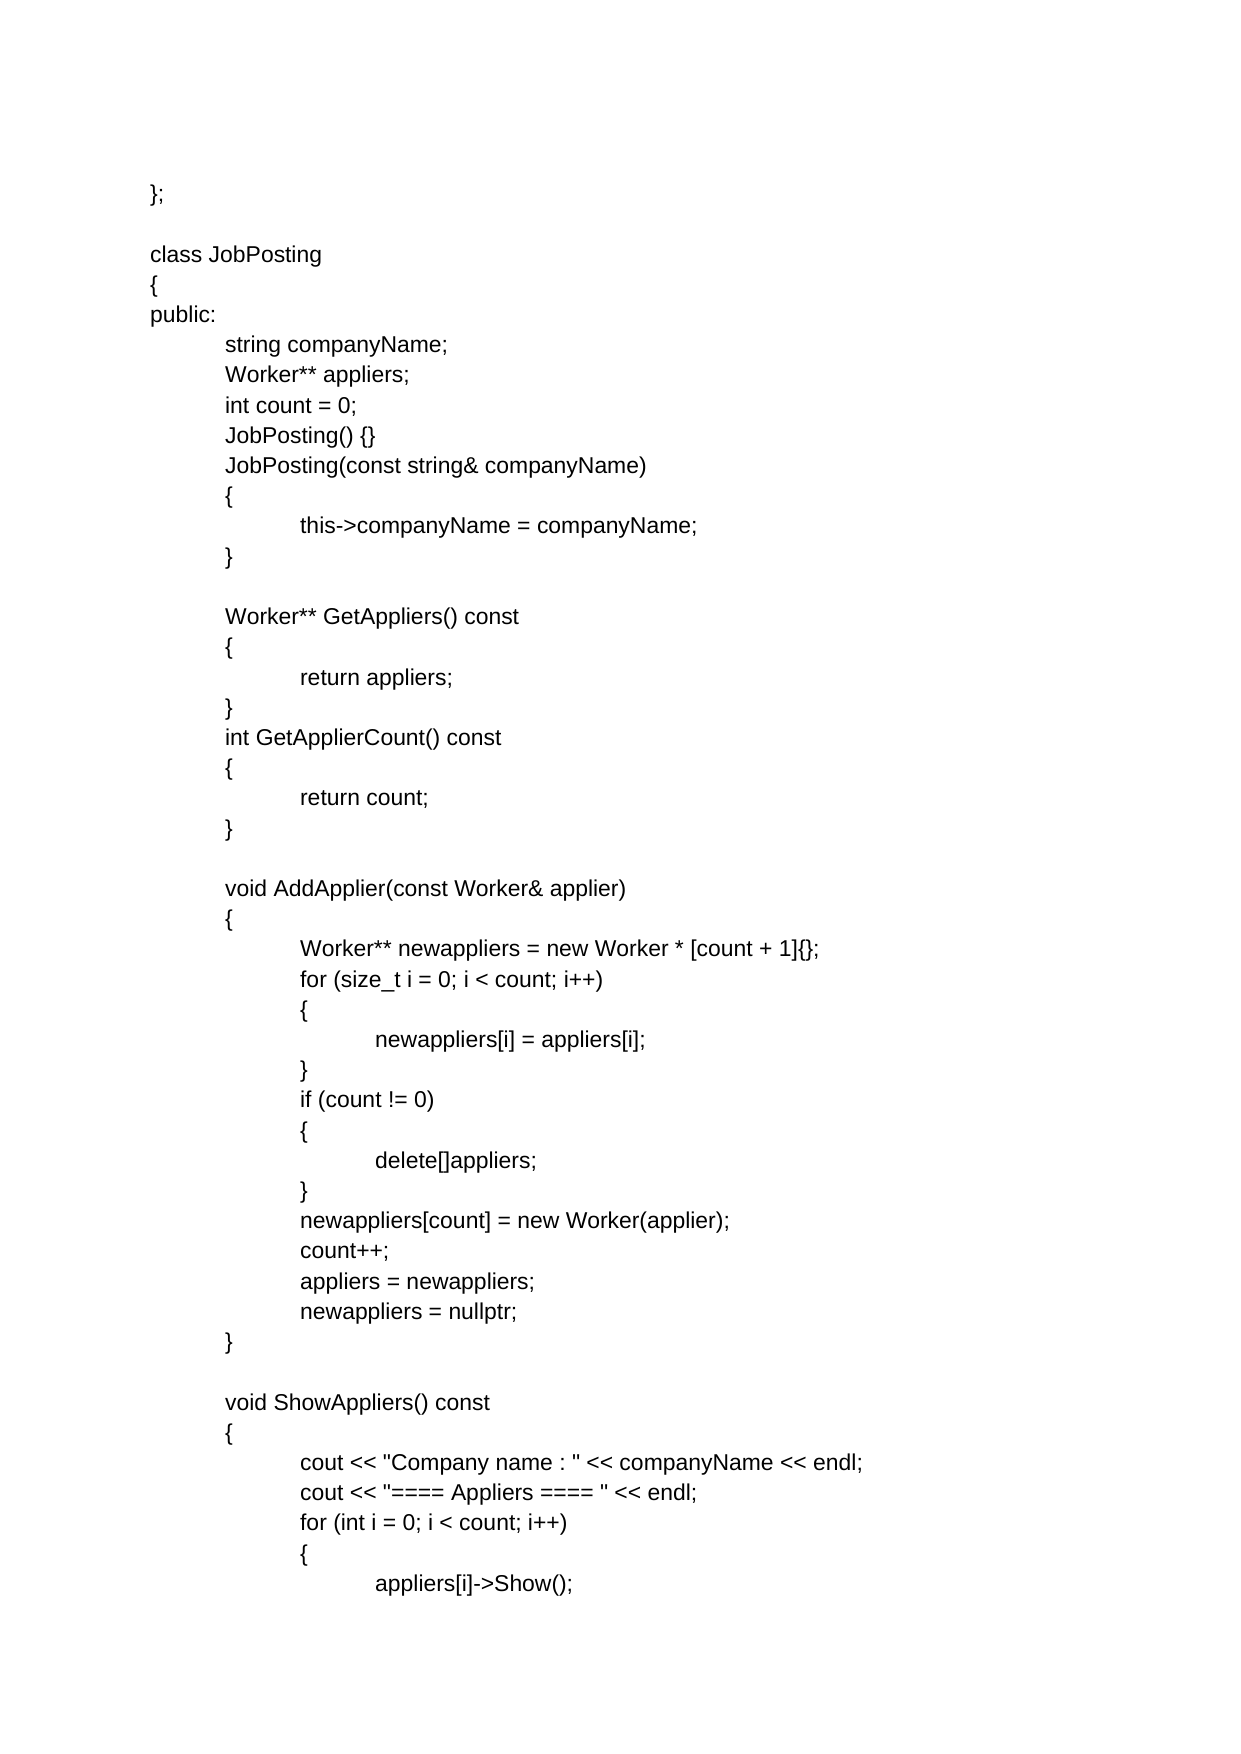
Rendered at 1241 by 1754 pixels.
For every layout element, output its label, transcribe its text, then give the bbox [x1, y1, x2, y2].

text { [150, 1117, 1090, 1143]
text newappliers[count] = new Worker(applier); [150, 1207, 1090, 1234]
text } [150, 1056, 1090, 1083]
text count++; [150, 1237, 1090, 1264]
text Worker** appliers; [150, 361, 1090, 388]
text void AddApplier(const Worker& applier) [150, 875, 1090, 901]
text for (size_t i = 0; i < count; i++) [150, 966, 1090, 992]
text cout << "Company name : " << companyName << endl; [150, 1449, 1090, 1475]
text return appliers; [150, 663, 1090, 690]
text } [150, 694, 1090, 720]
text { [150, 905, 1090, 932]
text int count = 0; [150, 392, 1090, 418]
text return count; [150, 784, 1090, 811]
text public: [150, 301, 1090, 327]
text { [150, 1419, 1090, 1445]
text { [150, 271, 1090, 297]
text class JobPosting [150, 241, 1090, 267]
text } [150, 1328, 1090, 1354]
text { [150, 996, 1090, 1022]
text JobPosting(const string& companyName) [150, 452, 1090, 478]
text if (count != 0) [150, 1086, 1090, 1113]
text string companyName; [150, 331, 1090, 358]
text { [150, 754, 1090, 781]
text { [150, 1539, 1090, 1566]
text } [150, 814, 1090, 841]
text appliers[i]->Show(); [150, 1570, 1090, 1596]
text int GetApplierCount() const [150, 724, 1090, 750]
text cout << "==== Appliers ==== " << endl; [150, 1479, 1090, 1506]
text { [150, 633, 1090, 660]
text }; [150, 180, 1090, 207]
text void ShowAppliers() const [150, 1388, 1090, 1415]
text JobPosting() {} [150, 422, 1090, 448]
text } [150, 543, 1090, 569]
text { [150, 482, 1090, 509]
text appliers = newappliers; [150, 1268, 1090, 1294]
text Worker** GetAppliers() const [150, 603, 1090, 629]
text newappliers = nullptr; [150, 1298, 1090, 1324]
text } [150, 1177, 1090, 1203]
text delete[]appliers; [150, 1147, 1090, 1173]
text this->companyName = companyName; [150, 512, 1090, 539]
text newappliers[i] = appliers[i]; [150, 1026, 1090, 1052]
text Worker** newappliers = new Worker * [count + 1]{}; [150, 935, 1090, 962]
text for (int i = 0; i < count; i++) [150, 1509, 1090, 1536]
